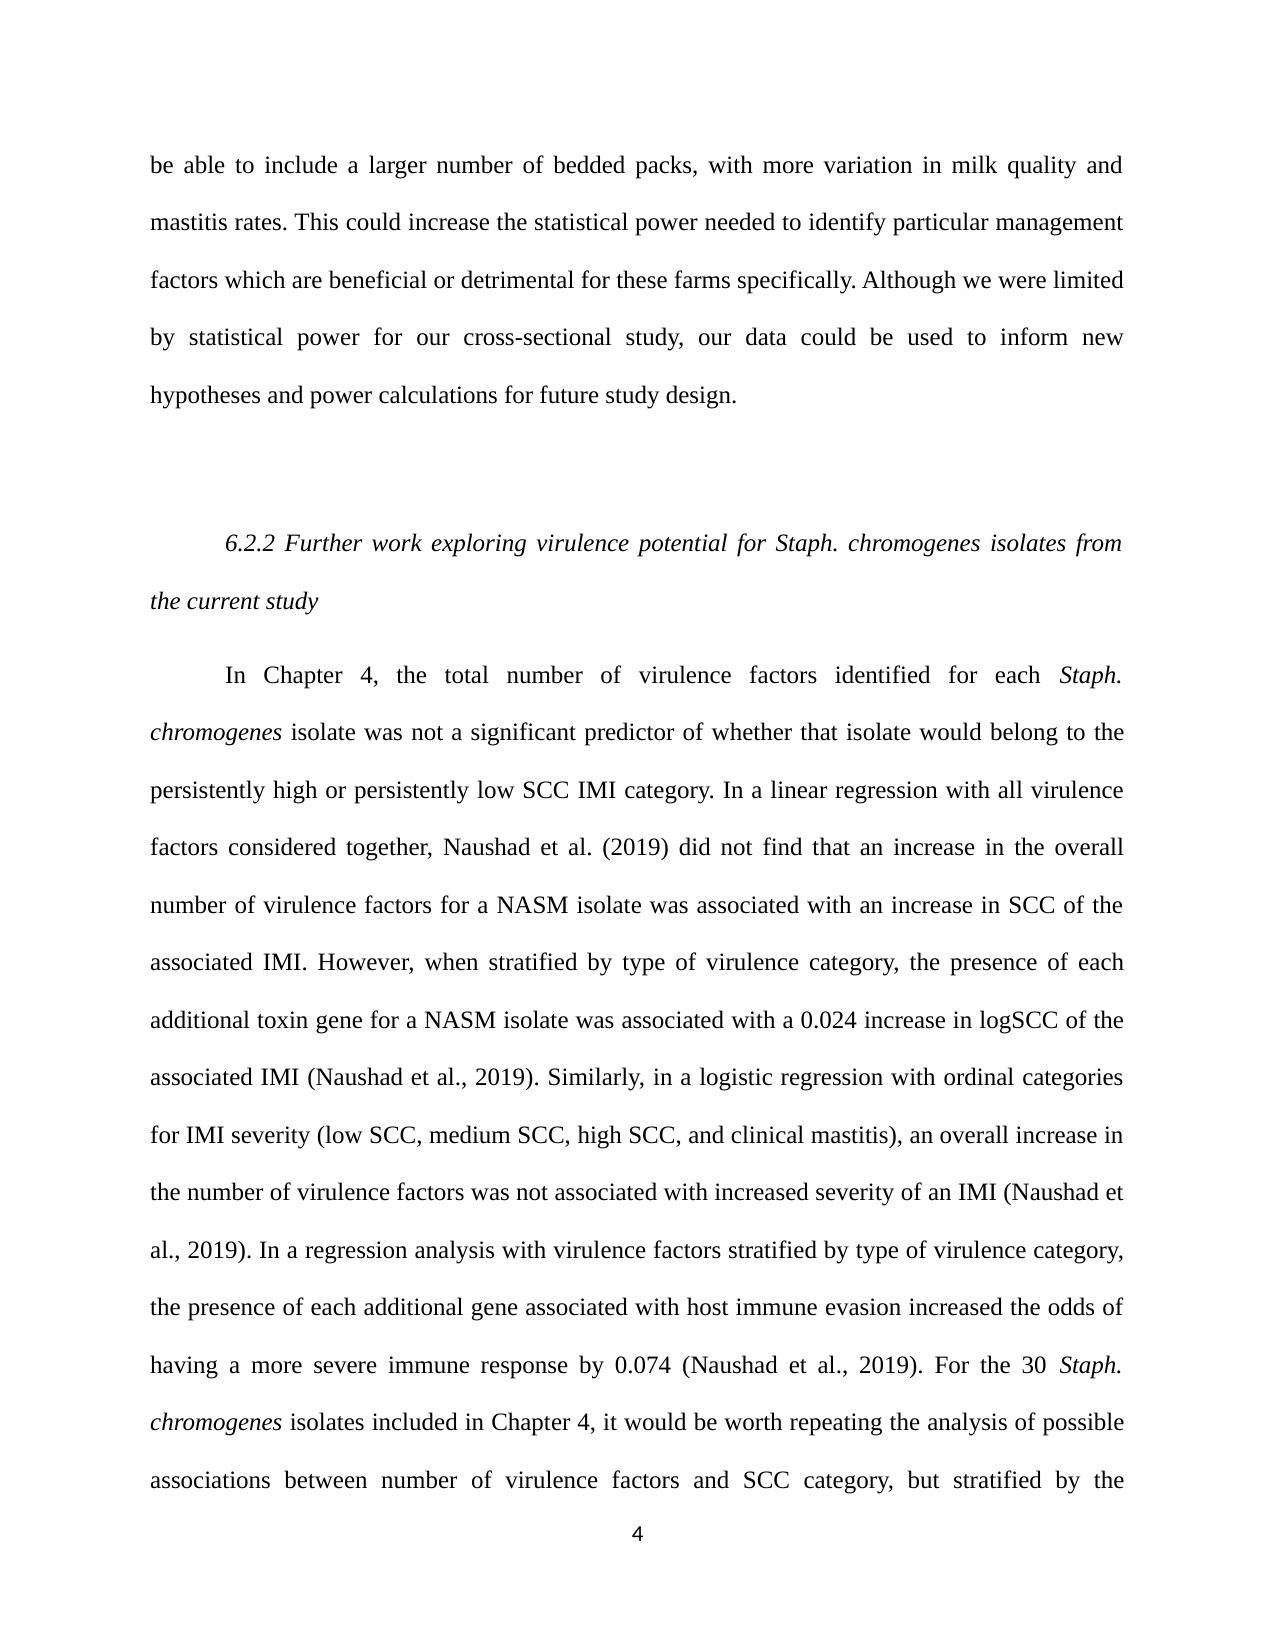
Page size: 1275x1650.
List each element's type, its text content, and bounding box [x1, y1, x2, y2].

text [150, 150, 1125, 409]
text 6.2.2 Further work exploring virulence potential for Staph. chromogenes isolates from the current study [150, 528, 1125, 614]
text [150, 660, 1125, 1494]
